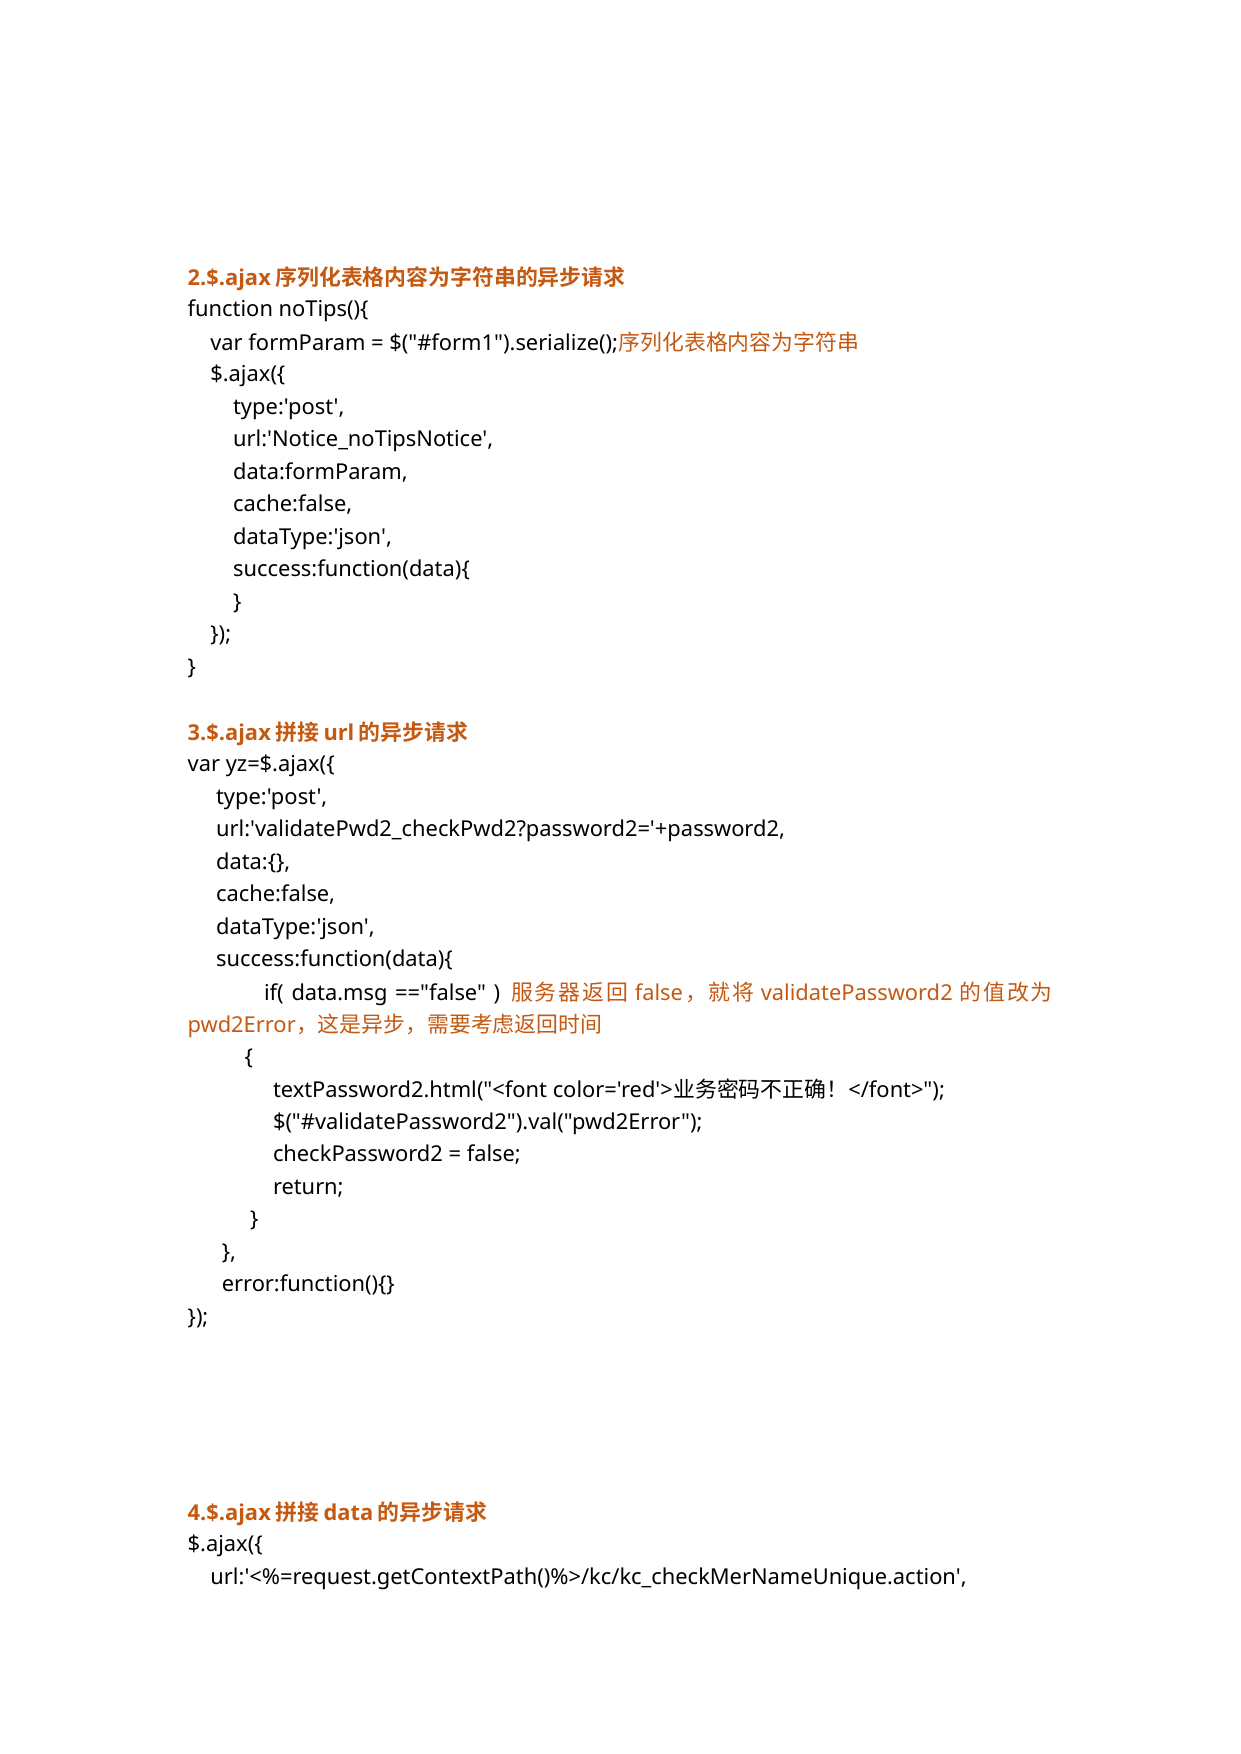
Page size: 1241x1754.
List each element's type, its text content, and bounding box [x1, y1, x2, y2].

text checkPassword2 = false; [187, 1137, 1053, 1169]
text if( data.msg =="false" ) 服务器返回false，就将validatePassword2的值改为pwd2Error，这是异步，需要考虑返回时间 [187, 974, 1053, 1039]
text success:function(data){ [187, 552, 1053, 584]
text type:'post', [187, 389, 1053, 422]
text function noTips(){ [187, 292, 1053, 324]
text url:'validatePwd2_checkPwd2?password2='+password2, [187, 812, 1053, 844]
text var formParam = $("#form1").serialize();序列化表格内容为字符串 [187, 324, 1053, 357]
text type:'post', [187, 779, 1053, 812]
text } [187, 584, 1053, 617]
text 4.$.ajax拼接data的异步请求 [187, 1494, 1053, 1527]
text 3.$.ajax拼接url的异步请求 [187, 714, 1053, 747]
text dataType:'json', [187, 909, 1053, 942]
text error:function(){} [187, 1267, 1053, 1299]
text dataType:'json', [187, 519, 1053, 552]
text data:formParam, [187, 454, 1053, 487]
text cache:false, [187, 487, 1053, 519]
text data:{}, [187, 844, 1053, 877]
text }); [187, 1299, 1053, 1332]
text textPassword2.html("<font color='red'>业务密码不正确！</font>"); [187, 1072, 1053, 1104]
text cache:false, [187, 877, 1053, 909]
text } [187, 1202, 1053, 1234]
text } [187, 649, 1053, 682]
text { [187, 1039, 1053, 1072]
text }); [187, 617, 1053, 649]
text var yz=$.ajax({ [187, 747, 1053, 779]
text $.ajax({ [187, 1527, 1053, 1559]
text 2.$.ajax序列化表格内容为字符串的异步请求 [187, 259, 1053, 292]
text $.ajax({ [187, 357, 1053, 389]
text success:function(data){ [187, 942, 1053, 974]
text url:'<%=request.getContextPath()%>/kc/kc_checkMerNameUnique.action', [187, 1559, 1053, 1592]
text return; [187, 1169, 1053, 1202]
text $("#validatePassword2").val("pwd2Error"); [187, 1104, 1053, 1137]
text url:'Notice_noTipsNotice', [187, 422, 1053, 454]
text }, [187, 1234, 1053, 1267]
